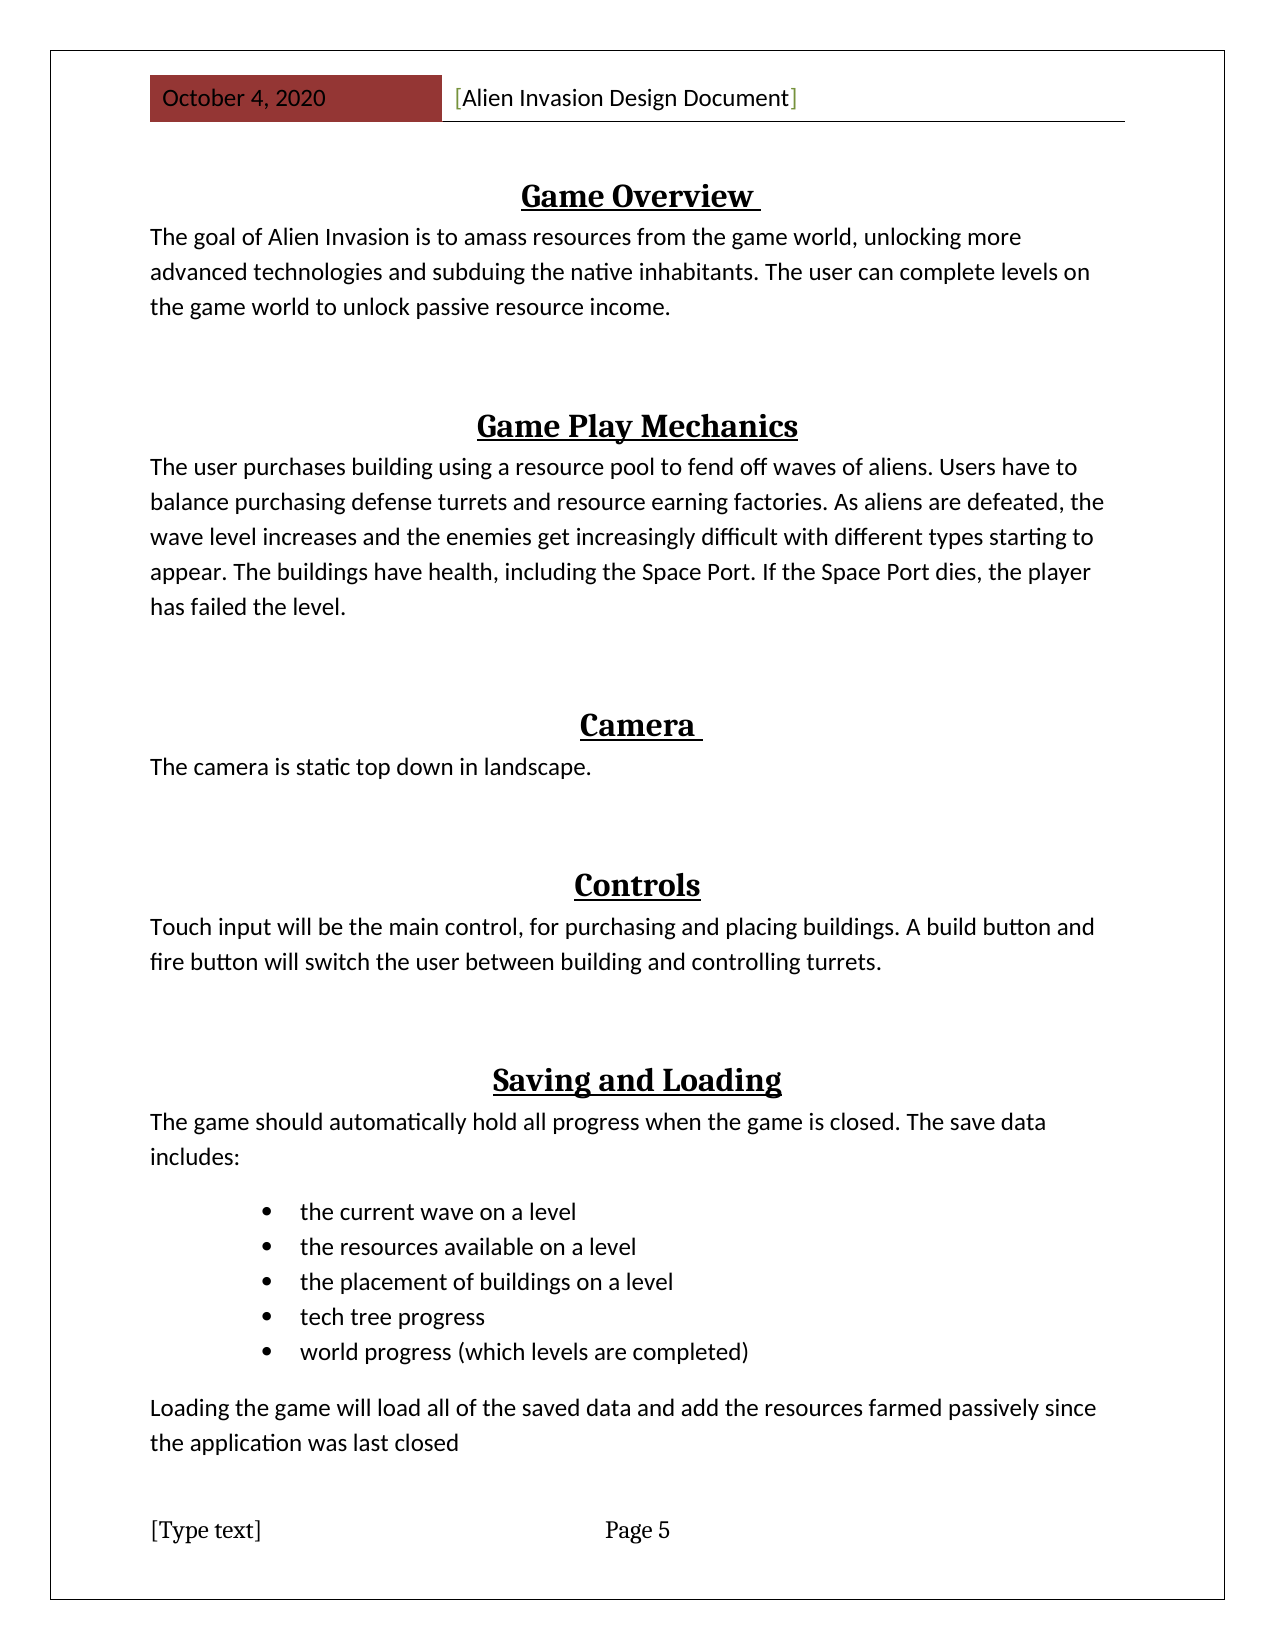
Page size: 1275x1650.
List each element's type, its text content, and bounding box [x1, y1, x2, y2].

list the resources available on a level [262, 1232, 1125, 1262]
list tech tree progress [262, 1302, 1125, 1332]
text Touch input will be the main control, for purchasing and placing buildings. A build button and fire button will switch the user between building and controlling turrets. [150, 911, 1125, 976]
text The user purchases building using a resource pool to fend off waves of aliens. Users have to balance purchasing defense turrets and resource earning factories. As aliens are defeated, the wave level increases and the enemies get increasingly difficult with different types starting to appear. The buildings have health, including the Space Port. If the Space Port dies, the player has failed the level. [150, 451, 1125, 622]
text Loading the game will load all of the saved data and add the resources farmed passively since the application was last closed [150, 1392, 1125, 1458]
list the current wave on a level [262, 1197, 1125, 1227]
subtitle Camera [150, 707, 1125, 745]
text The goal of Alien Invasion is to amass resources from the game world, unlocking more advanced technologies and subduing the native inhabitants. The user can complete levels on the game world to unlock passive resource income. [150, 221, 1125, 322]
text The camera is static top down in landscape. [150, 751, 1125, 781]
subtitle Saving and Loading [150, 1062, 1125, 1100]
list the placement of buildings on a level [262, 1267, 1125, 1297]
text The game should automatically hold all progress when the game is closed. The save data includes: [150, 1106, 1125, 1171]
subtitle Game Overview [150, 177, 1125, 215]
subtitle Game Play Mechanics [150, 407, 1125, 445]
list world progress (which levels are completed) [262, 1337, 1125, 1367]
subtitle Controls [150, 867, 1125, 905]
